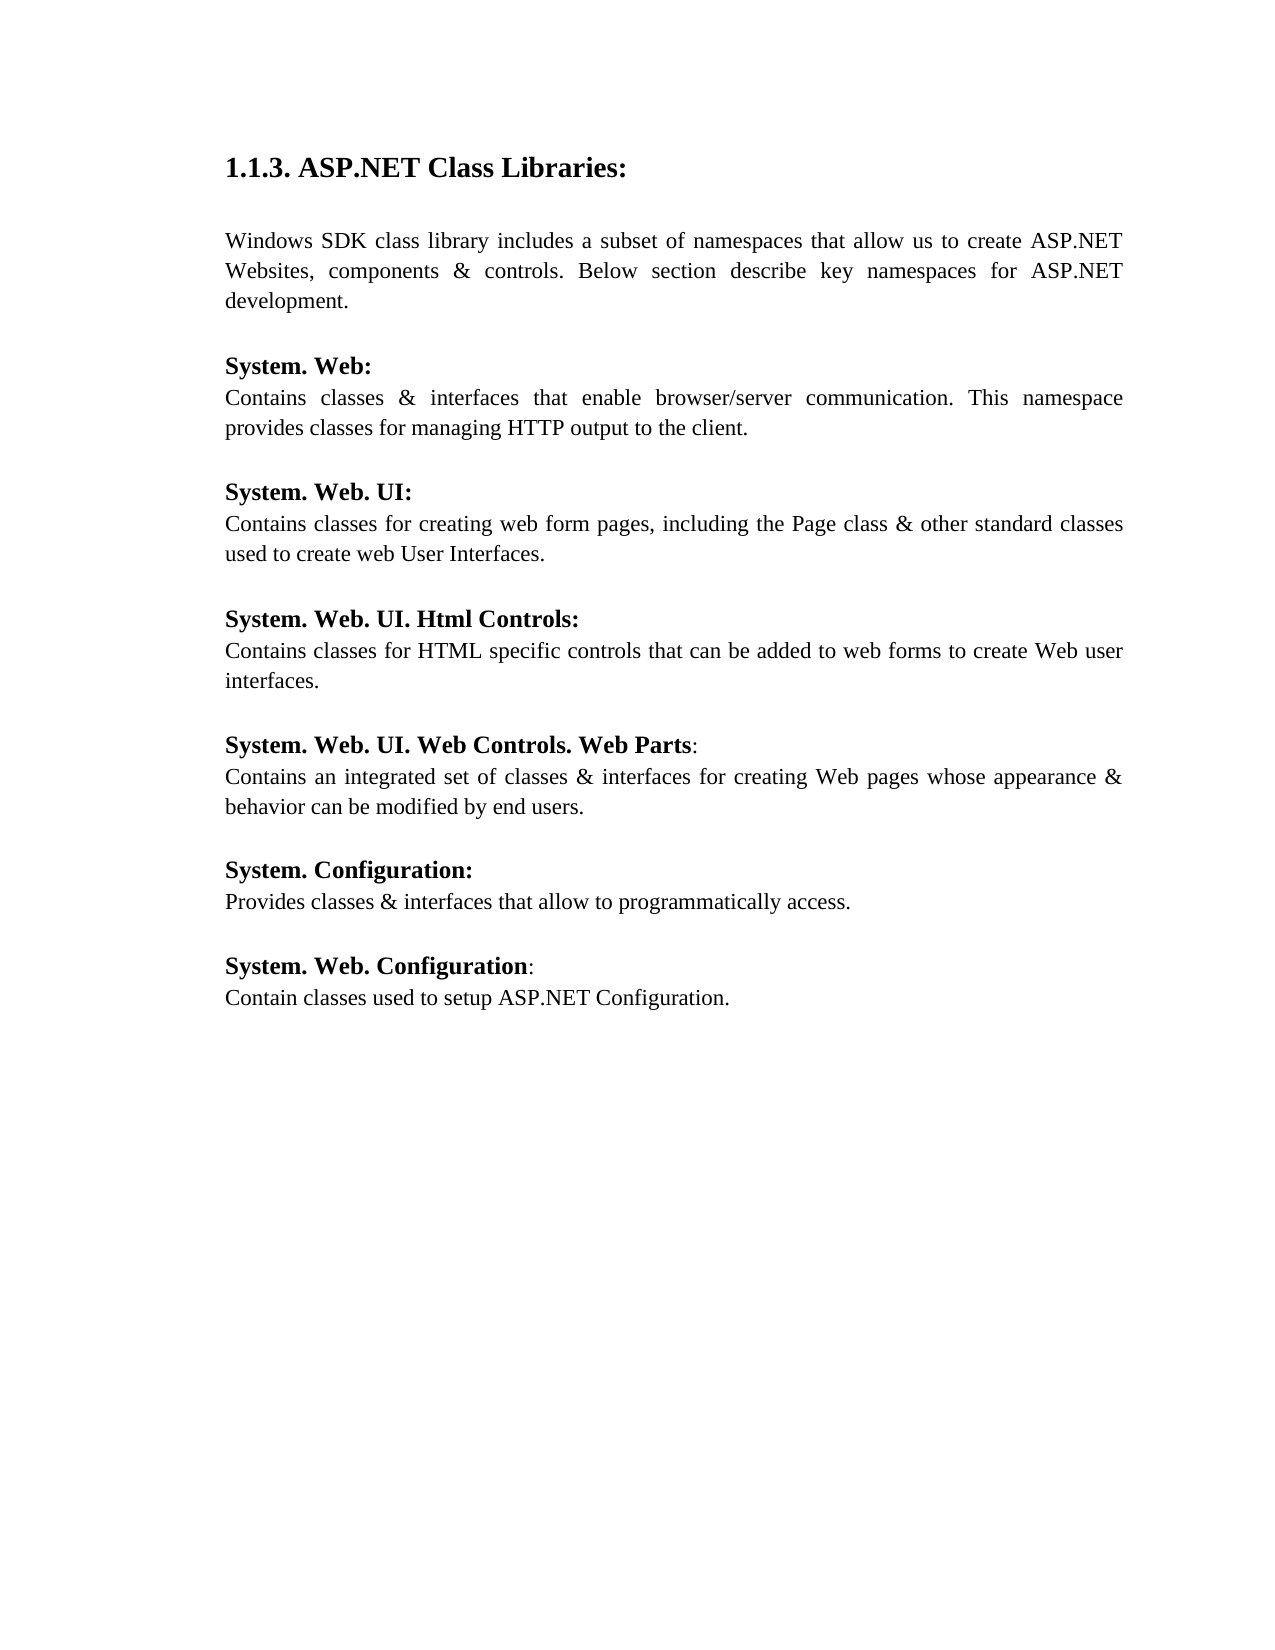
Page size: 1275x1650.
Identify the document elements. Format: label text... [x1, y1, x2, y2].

text Windows SDK class library includes a subset of namespaces that allow us to create ASP.NET Websites, components & controls. Below section describe key namespaces for ASP.NET development. [225, 227, 1125, 314]
text Contains an integrated set of classes & interfaces for creating Web pages whose appearance & behavior can be modified by end users. [225, 763, 1125, 820]
text System. Configuration: [225, 855, 1125, 884]
text System. Web. UI. Web Controls. Web Parts: [225, 730, 1125, 759]
text Provides classes & interfaces that allow to programmatically access. [225, 888, 1125, 914]
text Contains classes for creating web form pages, including the Page class & other standard classes used to create web User Interfaces. [225, 510, 1125, 567]
text Contains classes & interfaces that enable browser/server communication. This namespace provides classes for managing HTTP output to the client. [225, 384, 1125, 440]
text 1.1.3. ASP.NET Class Libraries: [225, 150, 1125, 183]
text System. Web. UI: [225, 477, 1125, 506]
text Contain classes used to setup ASP.NET Configuration. [225, 984, 1125, 1011]
text System. Web. UI. Html Controls: [225, 604, 1125, 632]
text System. Web. Configuration: [225, 951, 1125, 980]
text System. Web: [225, 351, 1125, 379]
text Contains classes for HTML specific controls that can be added to web forms to create Web user interfaces. [225, 637, 1125, 693]
